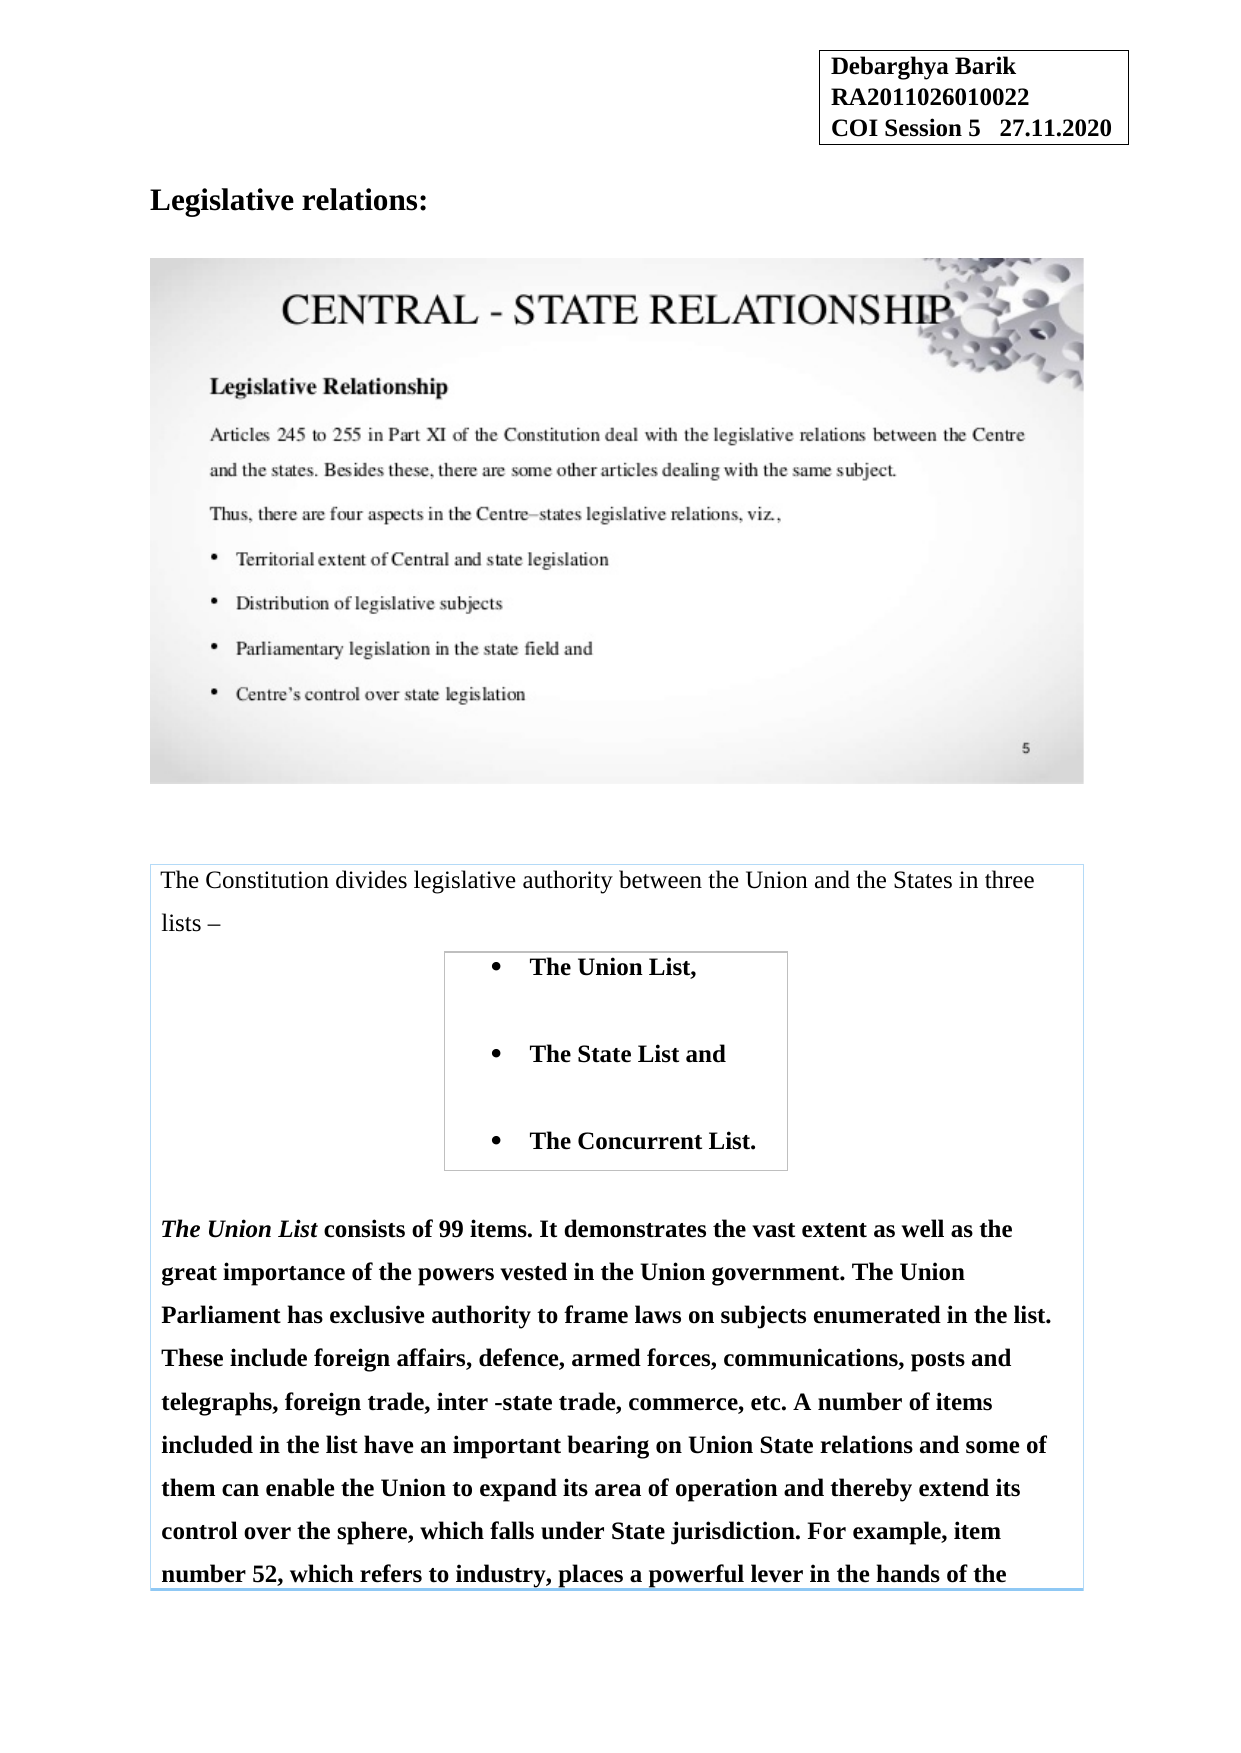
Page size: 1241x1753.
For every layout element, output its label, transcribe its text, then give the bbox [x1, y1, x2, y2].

picture [150, 258, 1084, 784]
text Legislative relations: [150, 181, 1084, 217]
table_header Debarghya Barik RA2011026010022 COI Session 5 27.11.2020 [820, 51, 1128, 144]
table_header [151, 865, 1083, 1588]
